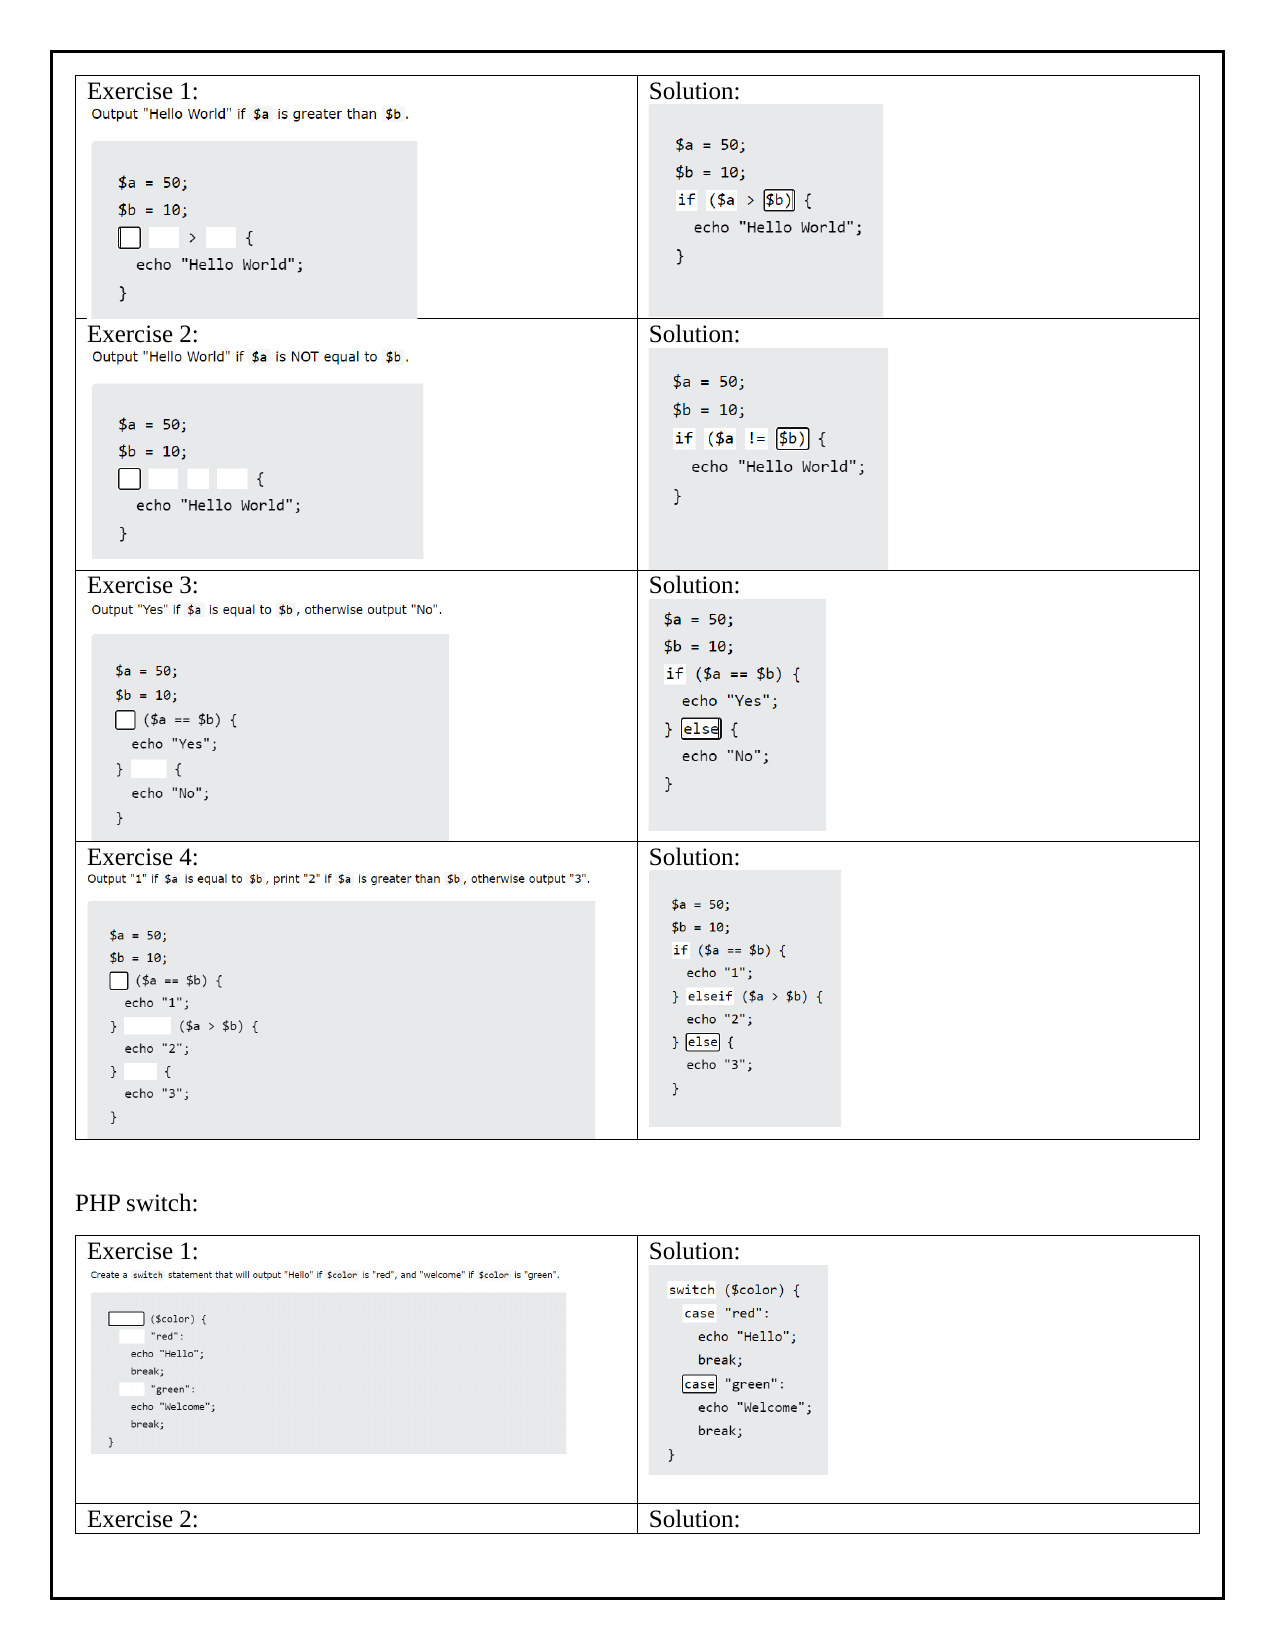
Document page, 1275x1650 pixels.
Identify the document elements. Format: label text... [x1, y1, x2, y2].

table_header Exercise 1: [76, 1236, 637, 1503]
table_cell Exercise 2: [76, 1504, 637, 1533]
picture [86, 104, 418, 319]
picture [86, 599, 449, 841]
table_cell Solution: [638, 842, 1199, 1139]
picture [648, 1265, 829, 1475]
table_cell Solution: [638, 571, 1199, 841]
table_header Solution: [638, 1236, 1199, 1503]
table_header Solution: [638, 76, 1199, 318]
picture [648, 104, 884, 317]
table_cell Solution: [638, 1504, 1199, 1533]
picture [648, 599, 827, 831]
picture [86, 348, 424, 559]
picture [648, 348, 889, 570]
picture [648, 870, 842, 1127]
text PHP switch: [75, 1188, 1200, 1216]
table_cell Solution: [638, 319, 1199, 569]
table_cell Exercise 4: [76, 842, 637, 1139]
picture [86, 1265, 567, 1454]
table_header Exercise 1: [76, 76, 637, 318]
table_cell Exercise 2: [76, 319, 637, 569]
picture [86, 870, 596, 1139]
table_cell Exercise 3: [76, 571, 637, 841]
